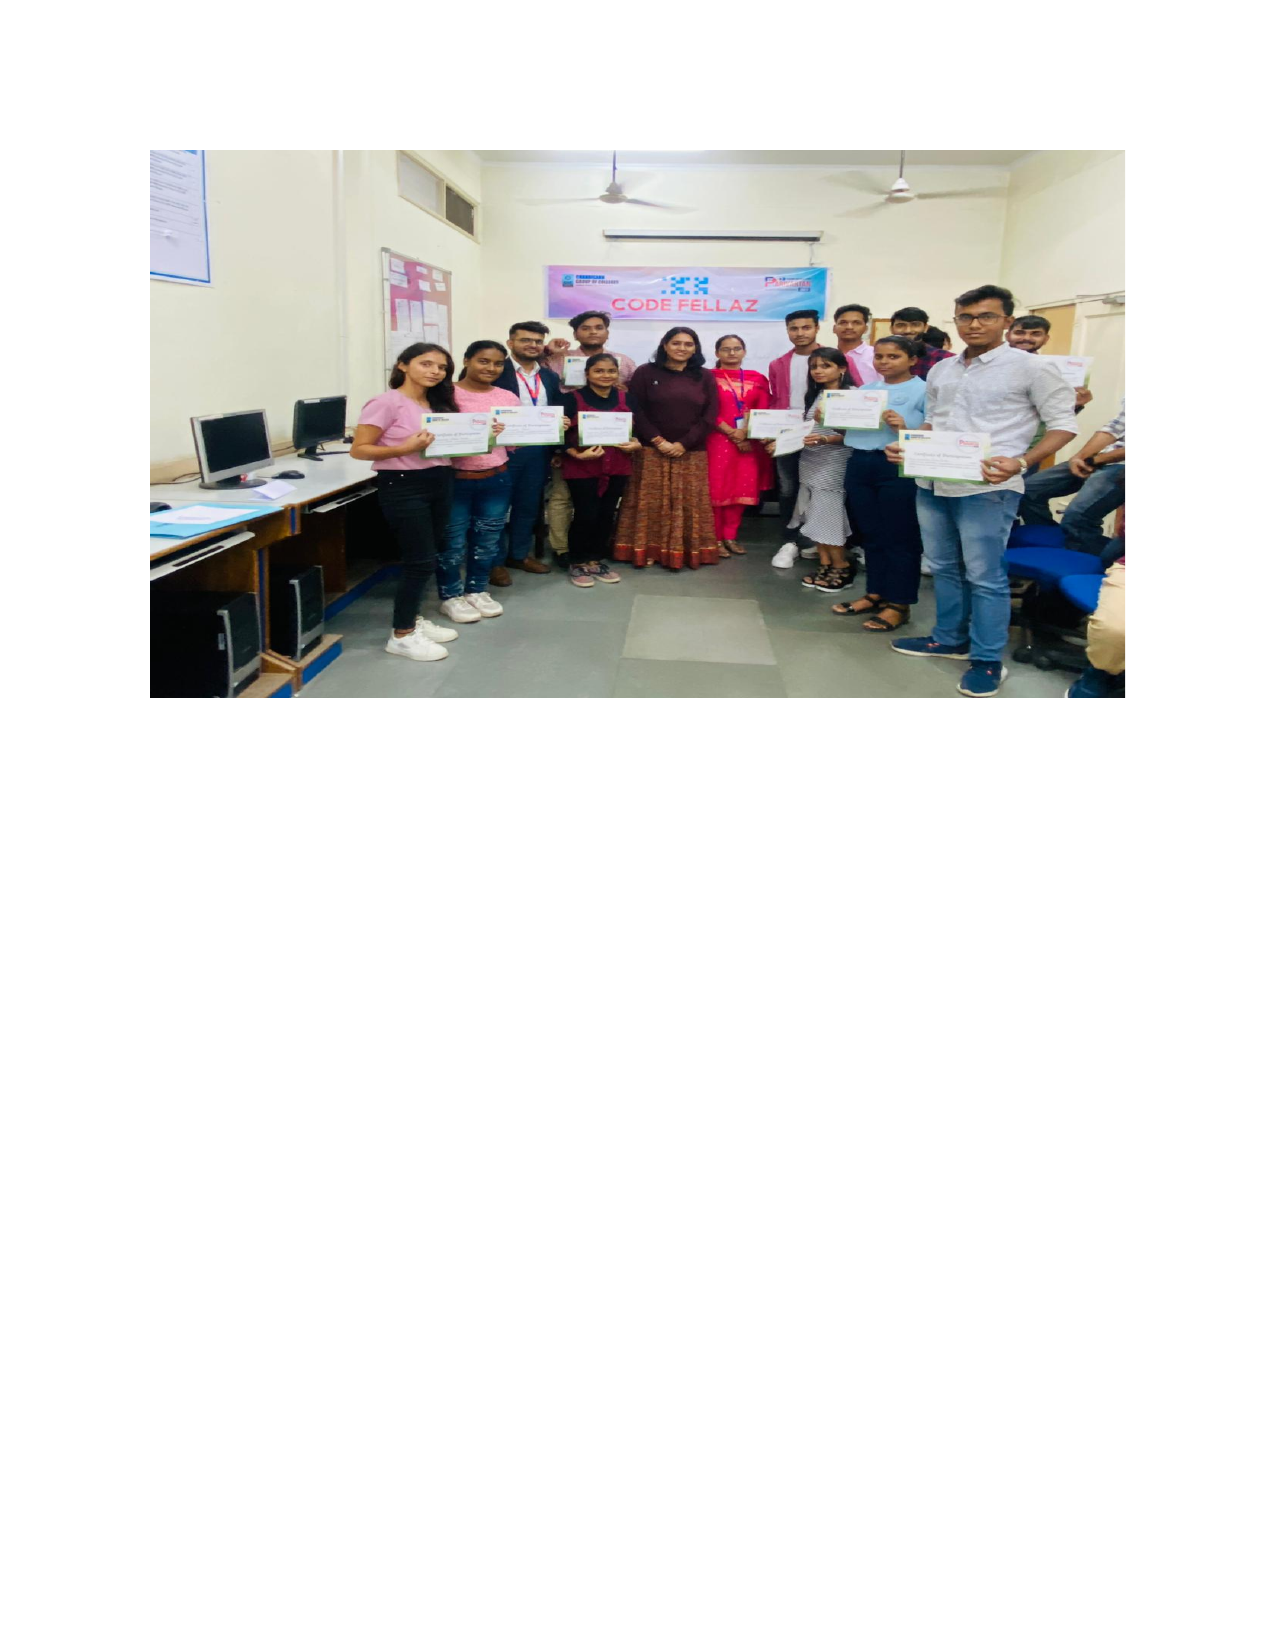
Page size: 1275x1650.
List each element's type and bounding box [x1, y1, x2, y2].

picture [150, 150, 1125, 698]
